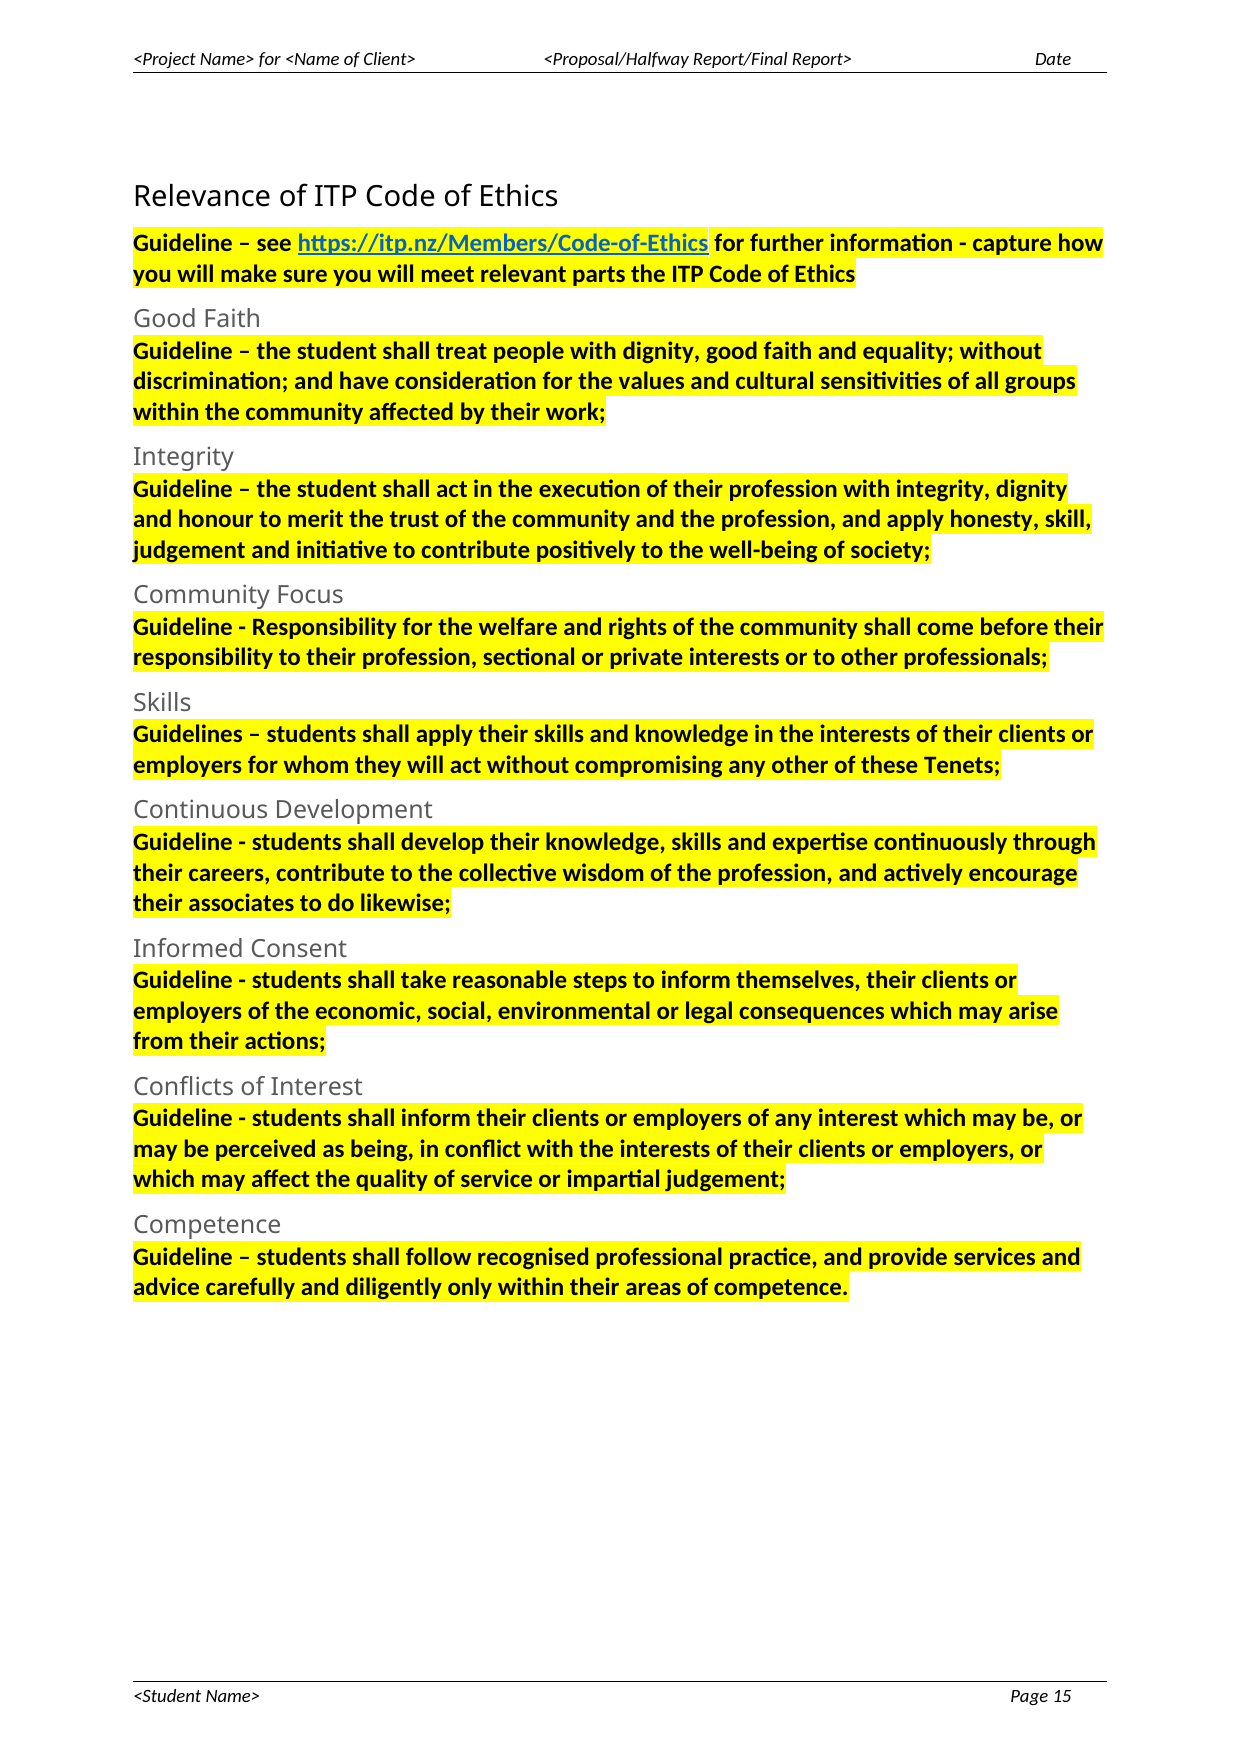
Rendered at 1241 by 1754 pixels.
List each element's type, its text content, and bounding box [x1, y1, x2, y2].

subtitle Good Faith [133, 301, 1107, 335]
text Guideline - students shall inform their clients or employers of any interest which may be, or may be perceived as being, in conflict with the interests of their clients or employers, or which may affect the quality of service or impartial judgement; [133, 1102, 1107, 1194]
subtitle Skills [133, 684, 1107, 719]
subtitle Community Focus [133, 577, 1107, 611]
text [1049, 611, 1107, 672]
text Guideline - students shall develop their knowledge, skills and expertise continuously through their careers, contribute to the collective wisdom of the profession, and actively encourage their associates to do likewise; [451, 826, 1107, 918]
subtitle Conflicts of Interest [133, 1068, 1107, 1102]
text Guideline – students shall follow recognised professional practice, and provide services and advice carefully and diligently only within their areas of competence. [849, 1241, 1107, 1302]
subtitle Continuous Development [133, 792, 1107, 826]
text Guideline - students shall take reasonable steps to inform themselves, their clients or employers of the economic, social, environmental or legal consequences which may arise from their actions; [326, 964, 1107, 1056]
subtitle Integrity [133, 439, 1107, 473]
text Guideline – the student shall treat people with dignity, good faith and equality; without discrimination; and have consideration for the values and cultural sensitivities of all groups within the community affected by their work; [606, 335, 1107, 426]
subtitle Relevance of ITP Code of Ethics [133, 175, 1107, 215]
subtitle Informed Consent [133, 930, 1107, 964]
subtitle Competence [133, 1207, 1107, 1241]
text Guideline – the student shall act in the execution of their profession with integrity, dignity and honour to merit the trust of the community and the profession, and apply honesty, skill, judgement and initiative to contribute positively to the well-being of society; [133, 473, 1107, 564]
text Guideline – see https://itp.nz/Members/Code-of-Ethics for further information - capture how you will make sure you will meet relevant parts the ITP Code of Ethics [856, 227, 1107, 288]
